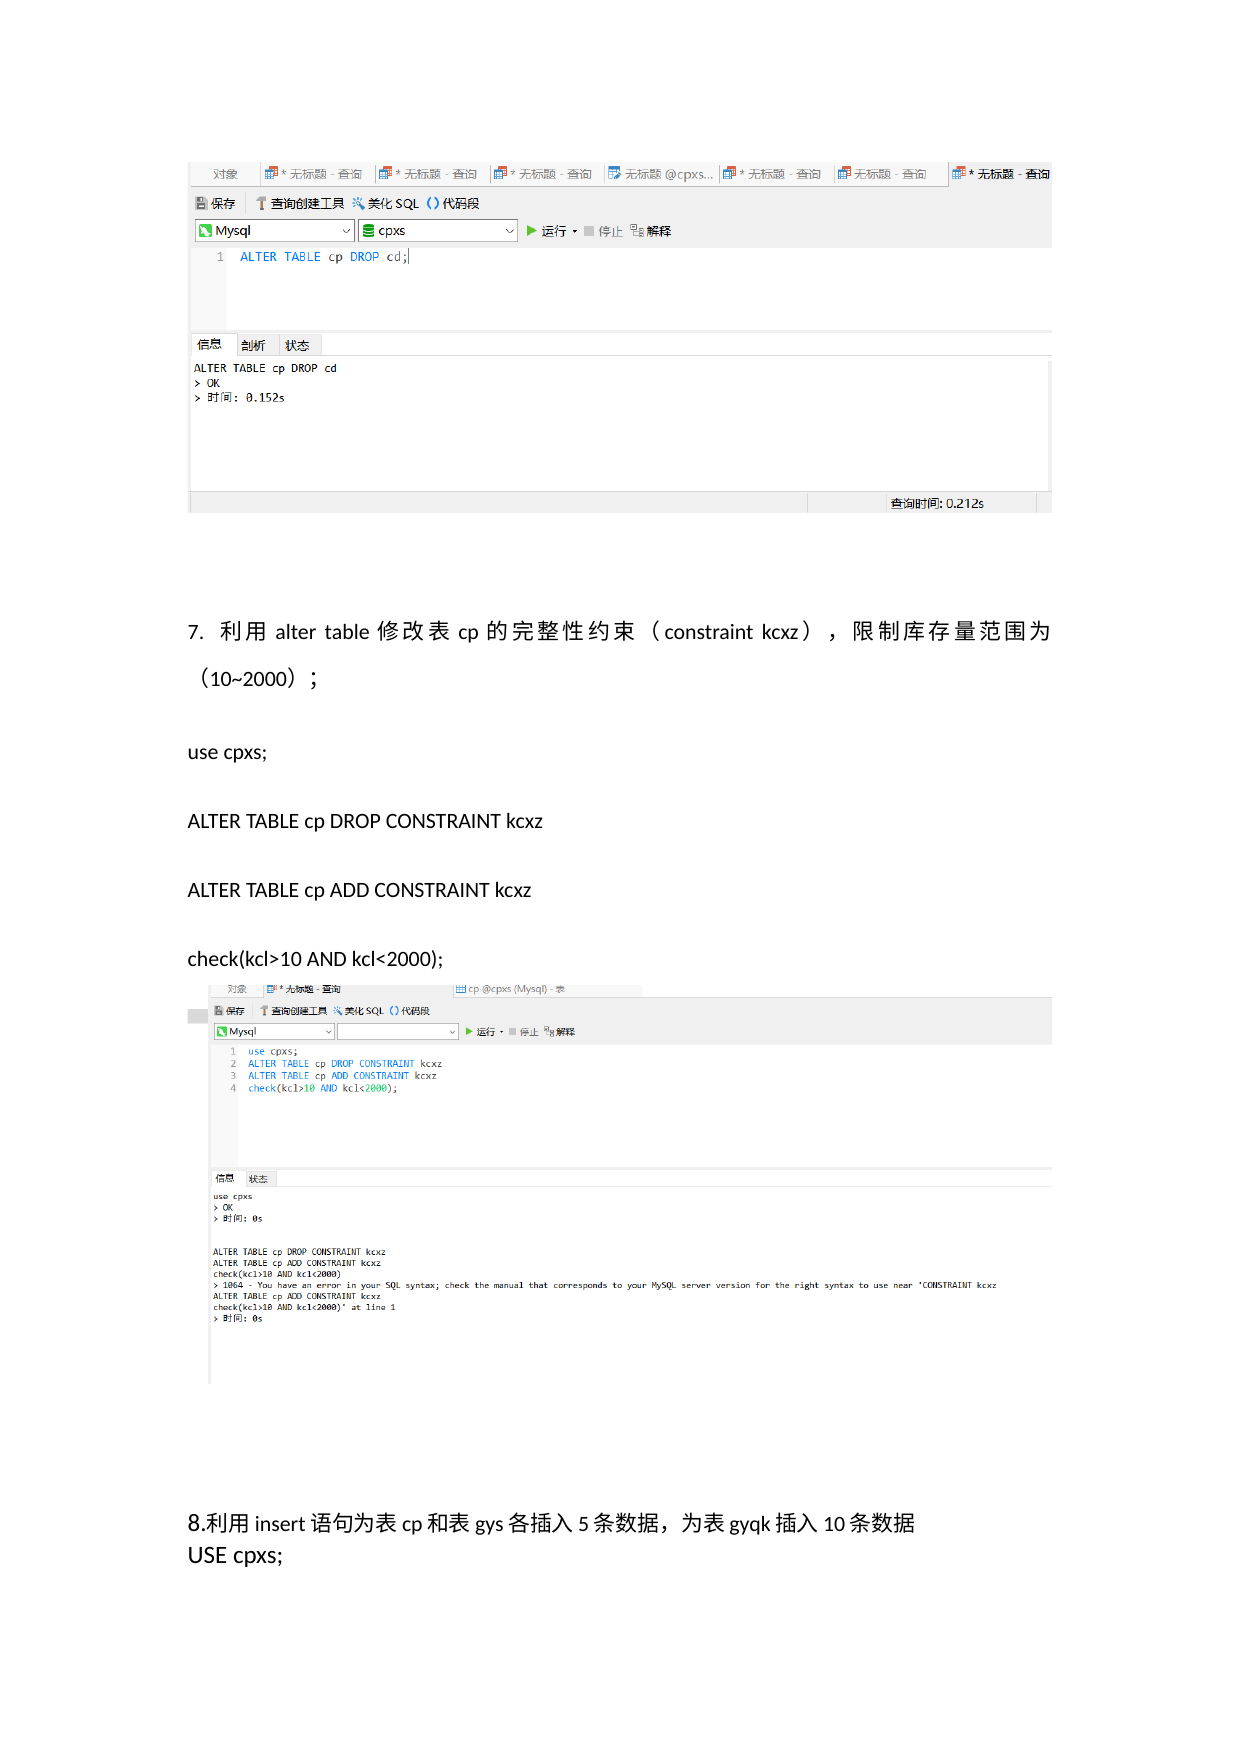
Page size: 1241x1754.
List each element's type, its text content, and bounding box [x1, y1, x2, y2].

picture [187, 985, 1053, 1384]
text 8.利用insert语句为表cp和表gys各插入5条数据，为表gyqk插入10条数据 [187, 1505, 1053, 1538]
list use cpxs; [187, 738, 1053, 764]
list check(kcl>10 AND kcl<2000); [187, 945, 1053, 972]
text USE cpxs; [187, 1538, 1053, 1570]
picture [187, 162, 1052, 513]
list ALTER TABLE cp ADD CONSTRAINT kcxz [187, 876, 1053, 903]
list ALTER TABLE cp DROP CONSTRAINT kcxz [187, 807, 1053, 834]
list 利用alter table修改表cp的完整性约束（constraint kcxz），限制库存量范围为（10~2000）； [187, 614, 1053, 693]
